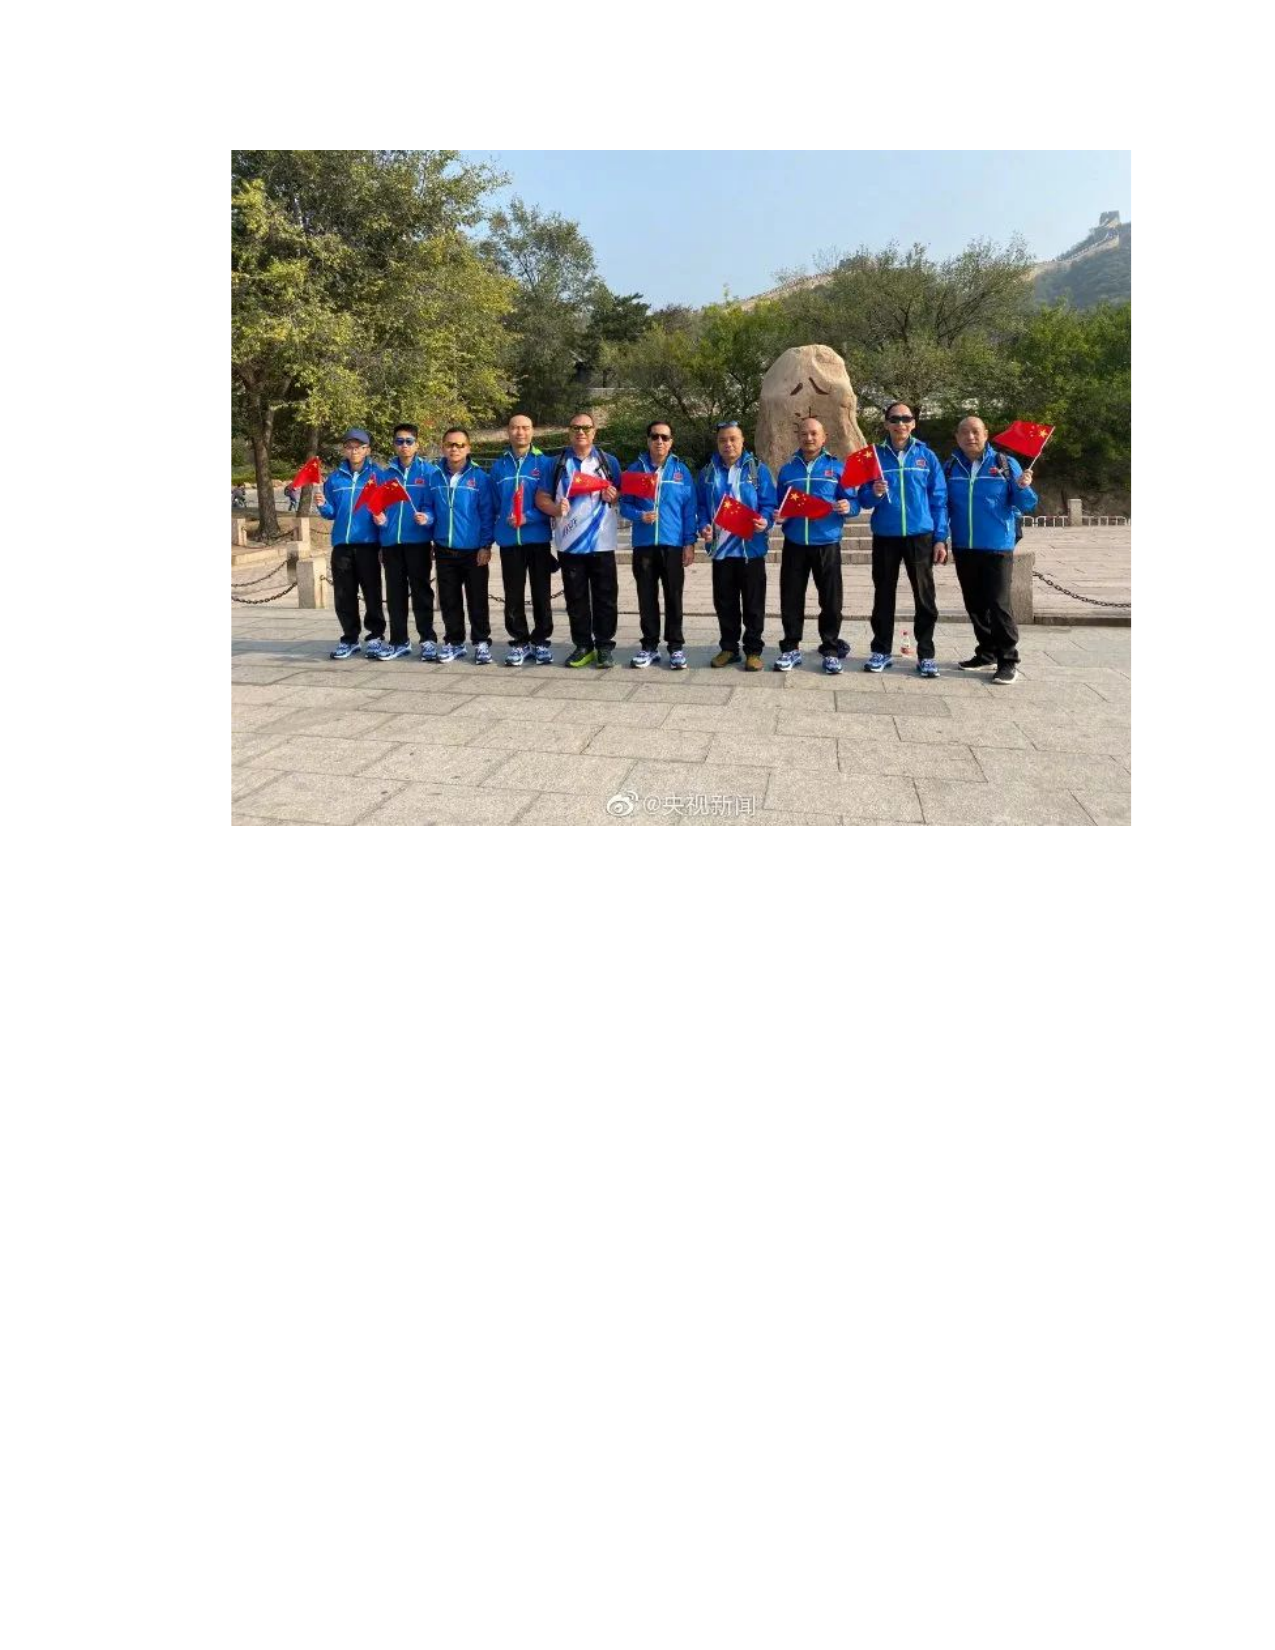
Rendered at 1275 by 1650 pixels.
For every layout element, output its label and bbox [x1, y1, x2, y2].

picture [231, 150, 1132, 826]
